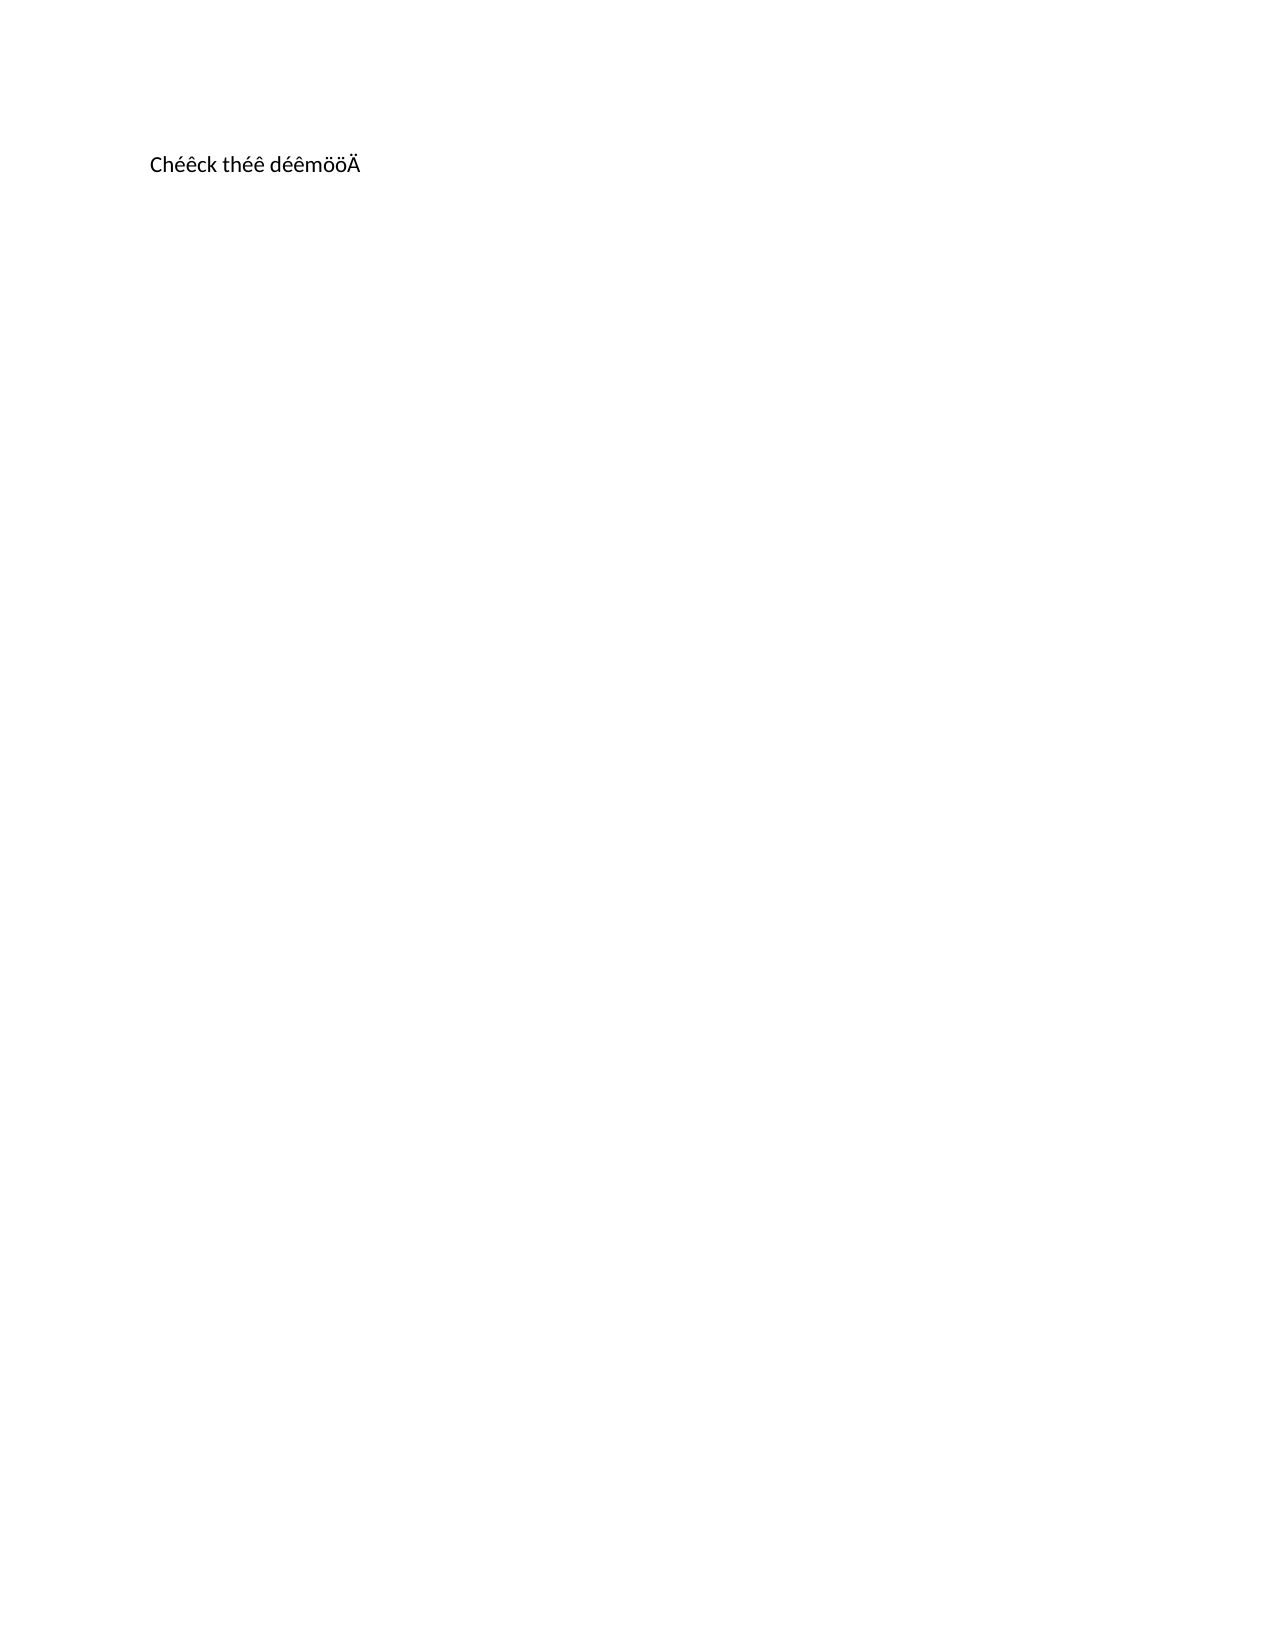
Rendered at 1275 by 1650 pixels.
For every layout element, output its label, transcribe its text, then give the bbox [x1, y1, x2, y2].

text Chéêck théê déêmööÄ [150, 150, 1125, 178]
